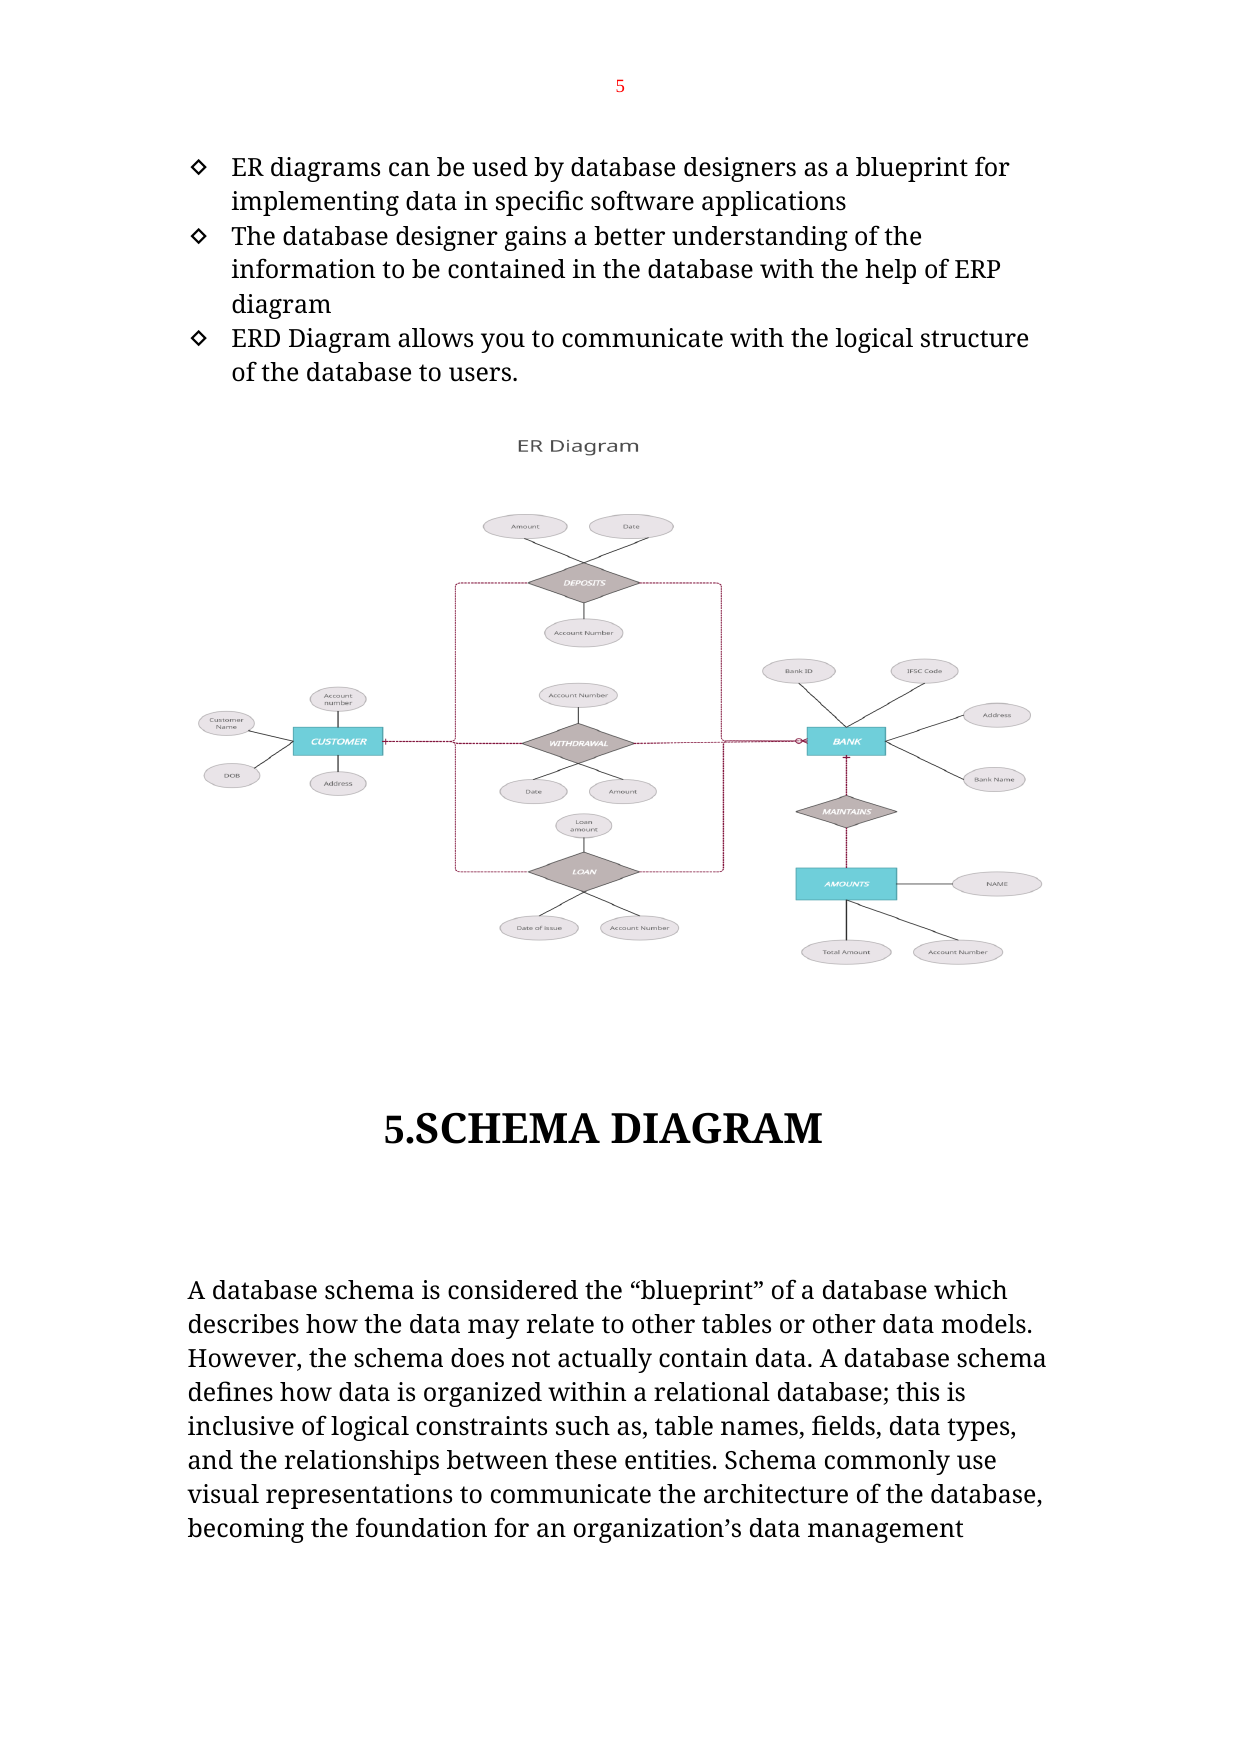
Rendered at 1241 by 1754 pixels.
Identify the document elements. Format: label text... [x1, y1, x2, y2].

text 5.SCHEMA DIAGRAM [208, 1099, 1053, 1156]
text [187, 1272, 1053, 1545]
list The database designer gains a better understanding of the information to be contained in the database with the help of ERP diagram [187, 218, 1053, 320]
picture [187, 422, 1053, 972]
list ERD Diagram allows you to communicate with the logical structure of the database to users. [187, 320, 1053, 388]
list ER diagrams can be used by database designers as a blueprint for implementing data in specific software applications [187, 150, 1053, 218]
